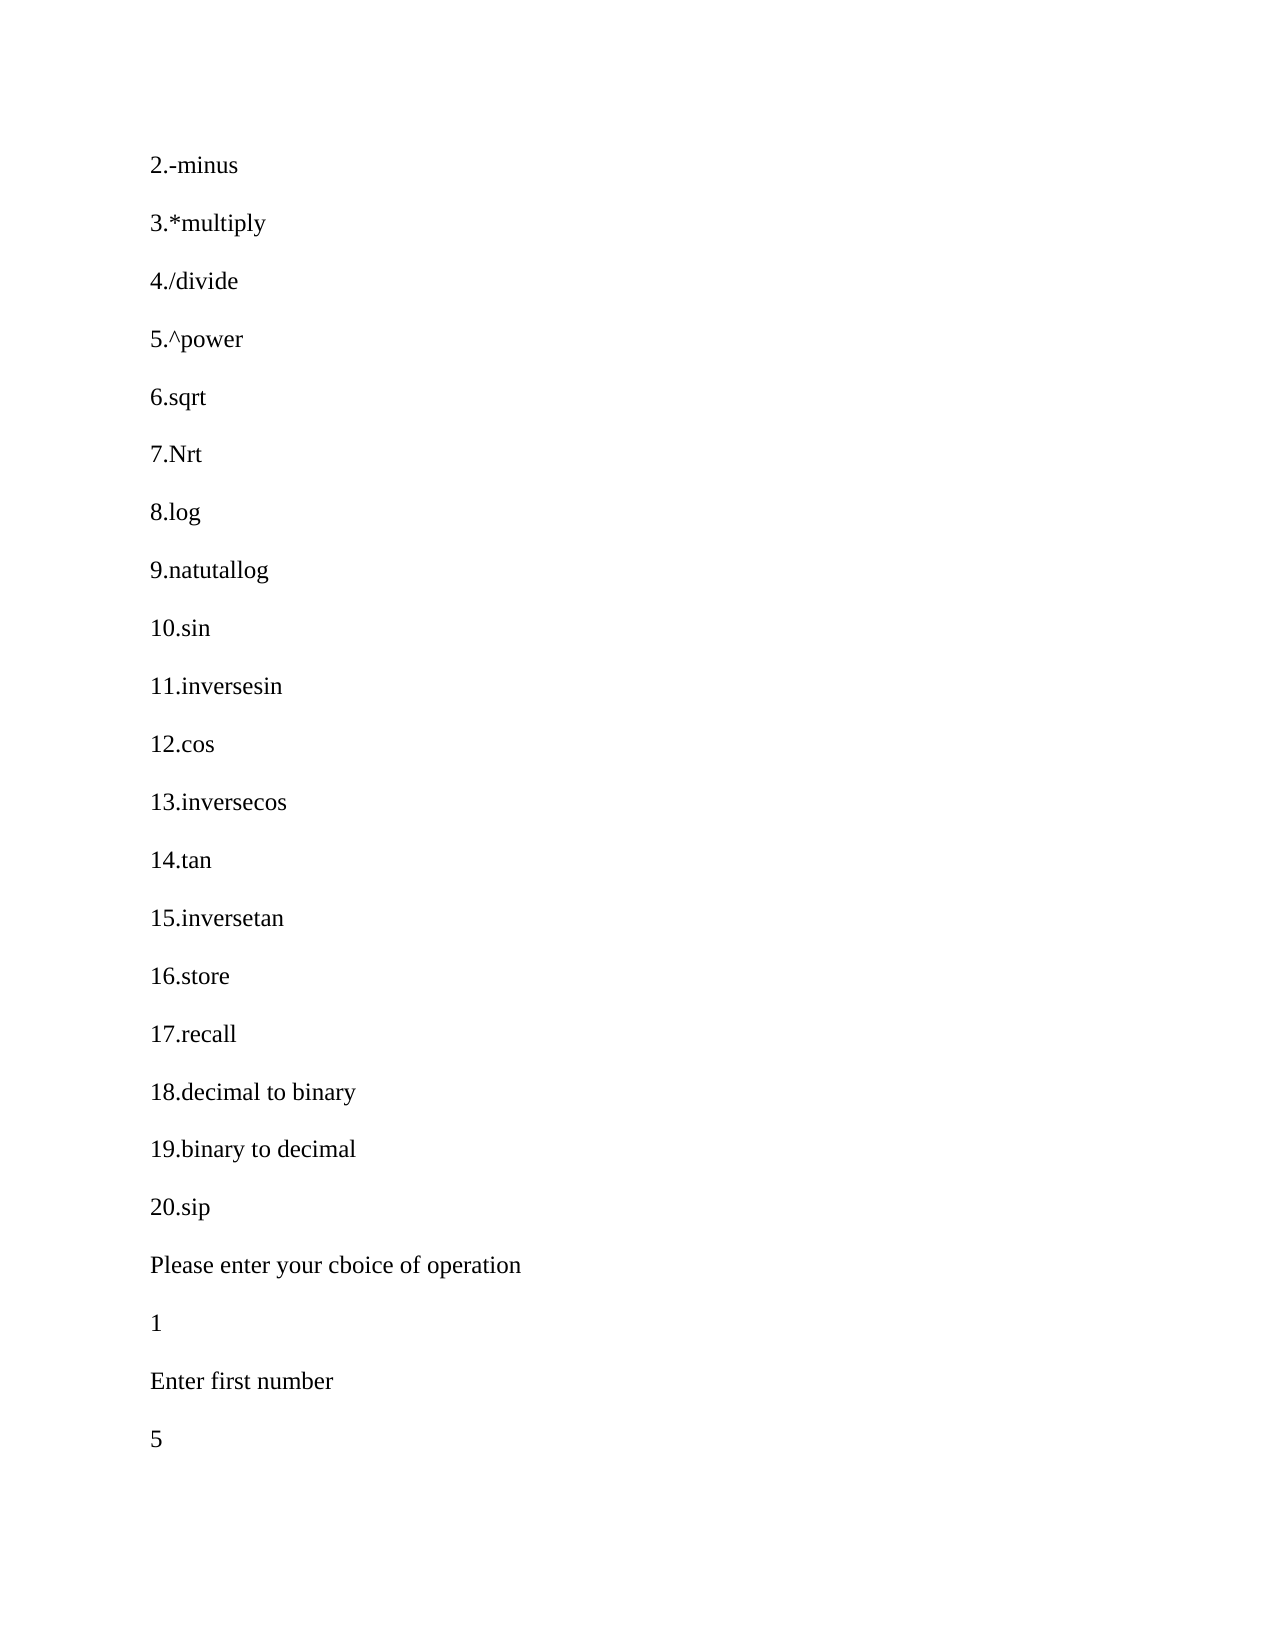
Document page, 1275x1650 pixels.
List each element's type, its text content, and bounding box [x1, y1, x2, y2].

text 12.cos [150, 729, 1125, 758]
text 8.log [150, 497, 1125, 526]
text 6.sqrt [150, 382, 1125, 410]
text 16.store [150, 961, 1125, 989]
text 20.sip [150, 1192, 1125, 1221]
text Enter first number [150, 1366, 1125, 1395]
text 1 [150, 1308, 1125, 1337]
text 5 [150, 1424, 1125, 1453]
text 4./divide [150, 266, 1125, 294]
text 19.binary to decimal [150, 1134, 1125, 1163]
text 11.inversesin [150, 671, 1125, 700]
text 17.recall [150, 1019, 1125, 1047]
text 2.-minus [150, 150, 1125, 179]
text 7.Nrt [150, 439, 1125, 468]
text 14.tan [150, 845, 1125, 874]
text 13.inversecos [150, 787, 1125, 816]
text 15.inversetan [150, 903, 1125, 932]
text 3.*multiply [150, 208, 1125, 237]
text 5.^power [150, 324, 1125, 352]
text Please enter your cboice of operation [150, 1250, 1125, 1279]
text 18.decimal to binary [150, 1077, 1125, 1105]
text 10.sin [150, 613, 1125, 642]
text 9.natutallog [150, 555, 1125, 584]
